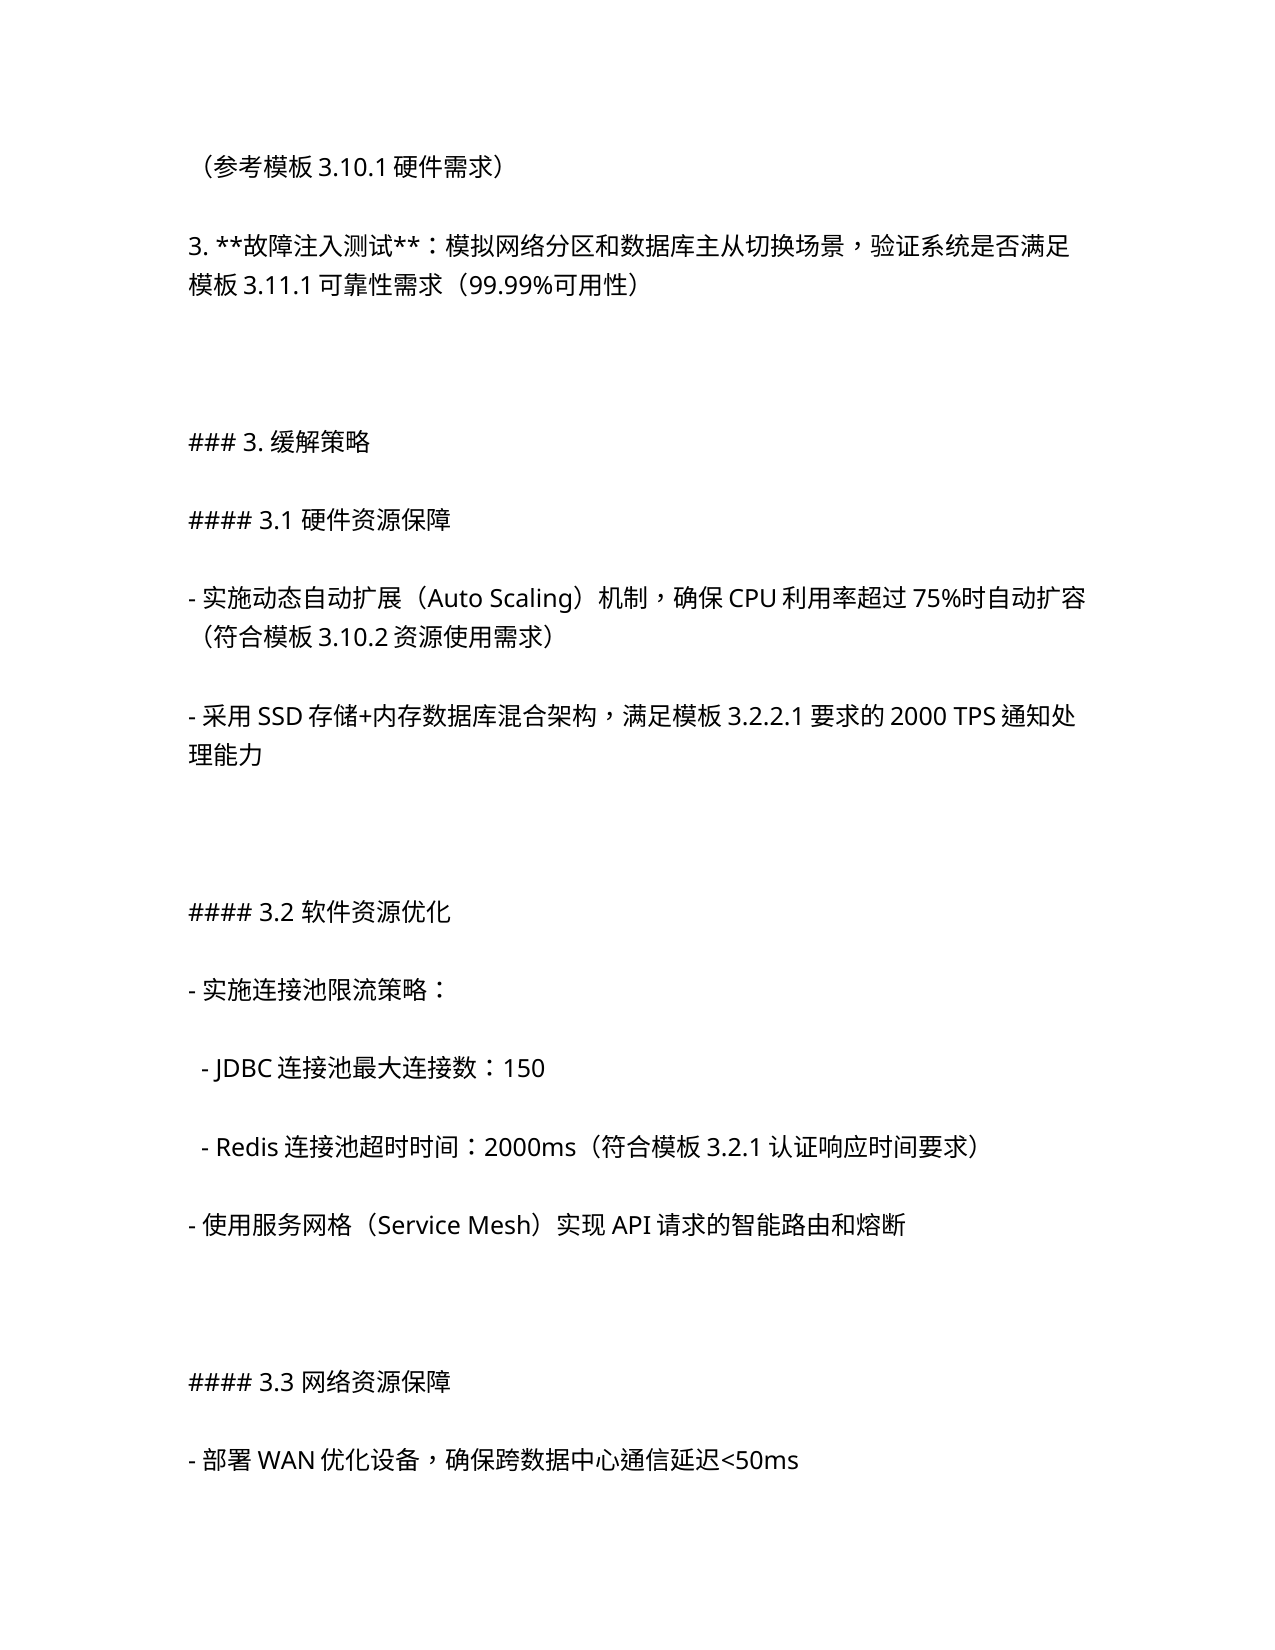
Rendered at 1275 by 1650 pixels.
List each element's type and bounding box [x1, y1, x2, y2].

text [188, 150, 1087, 1477]
